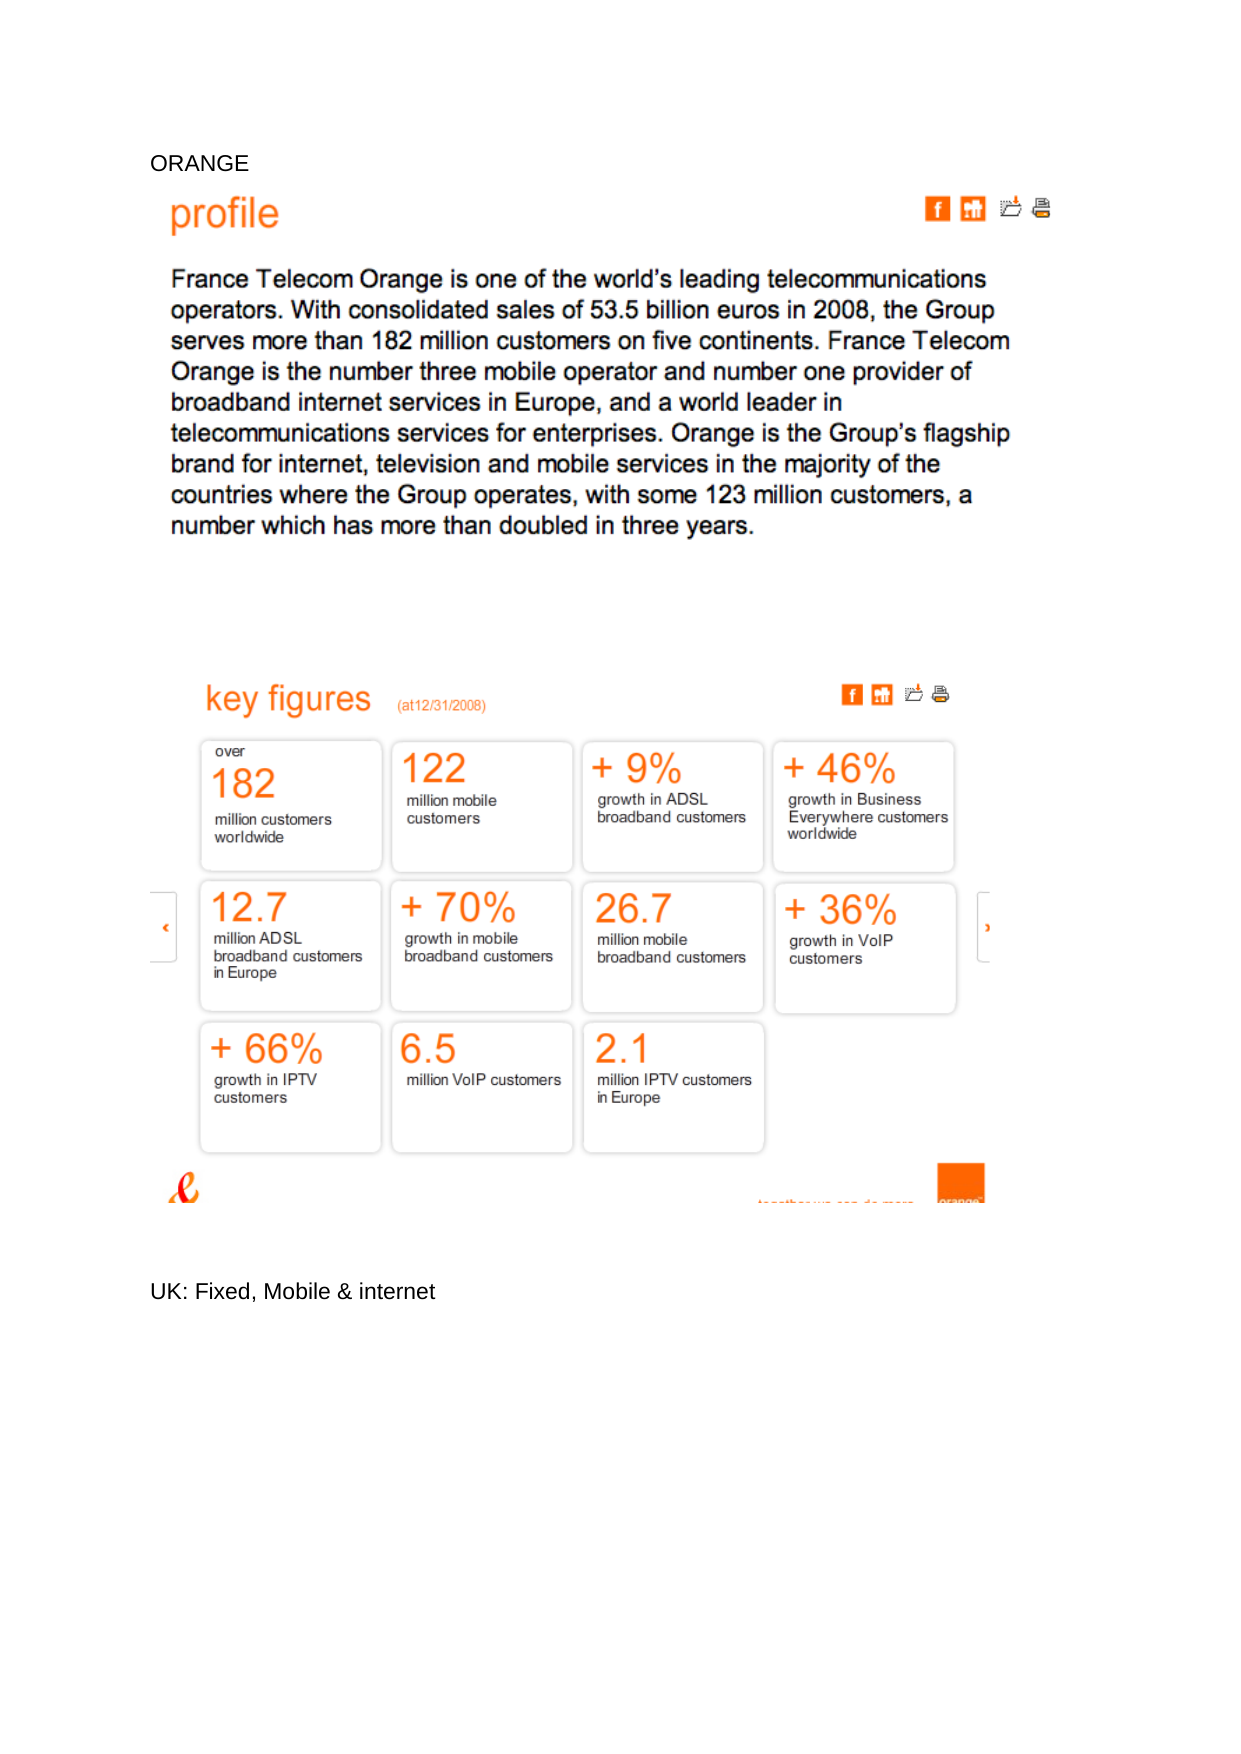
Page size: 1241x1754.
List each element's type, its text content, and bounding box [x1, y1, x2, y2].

picture [150, 661, 990, 1203]
text UK: Fixed, Mobile & internet [150, 1278, 1090, 1304]
picture [150, 180, 1050, 586]
